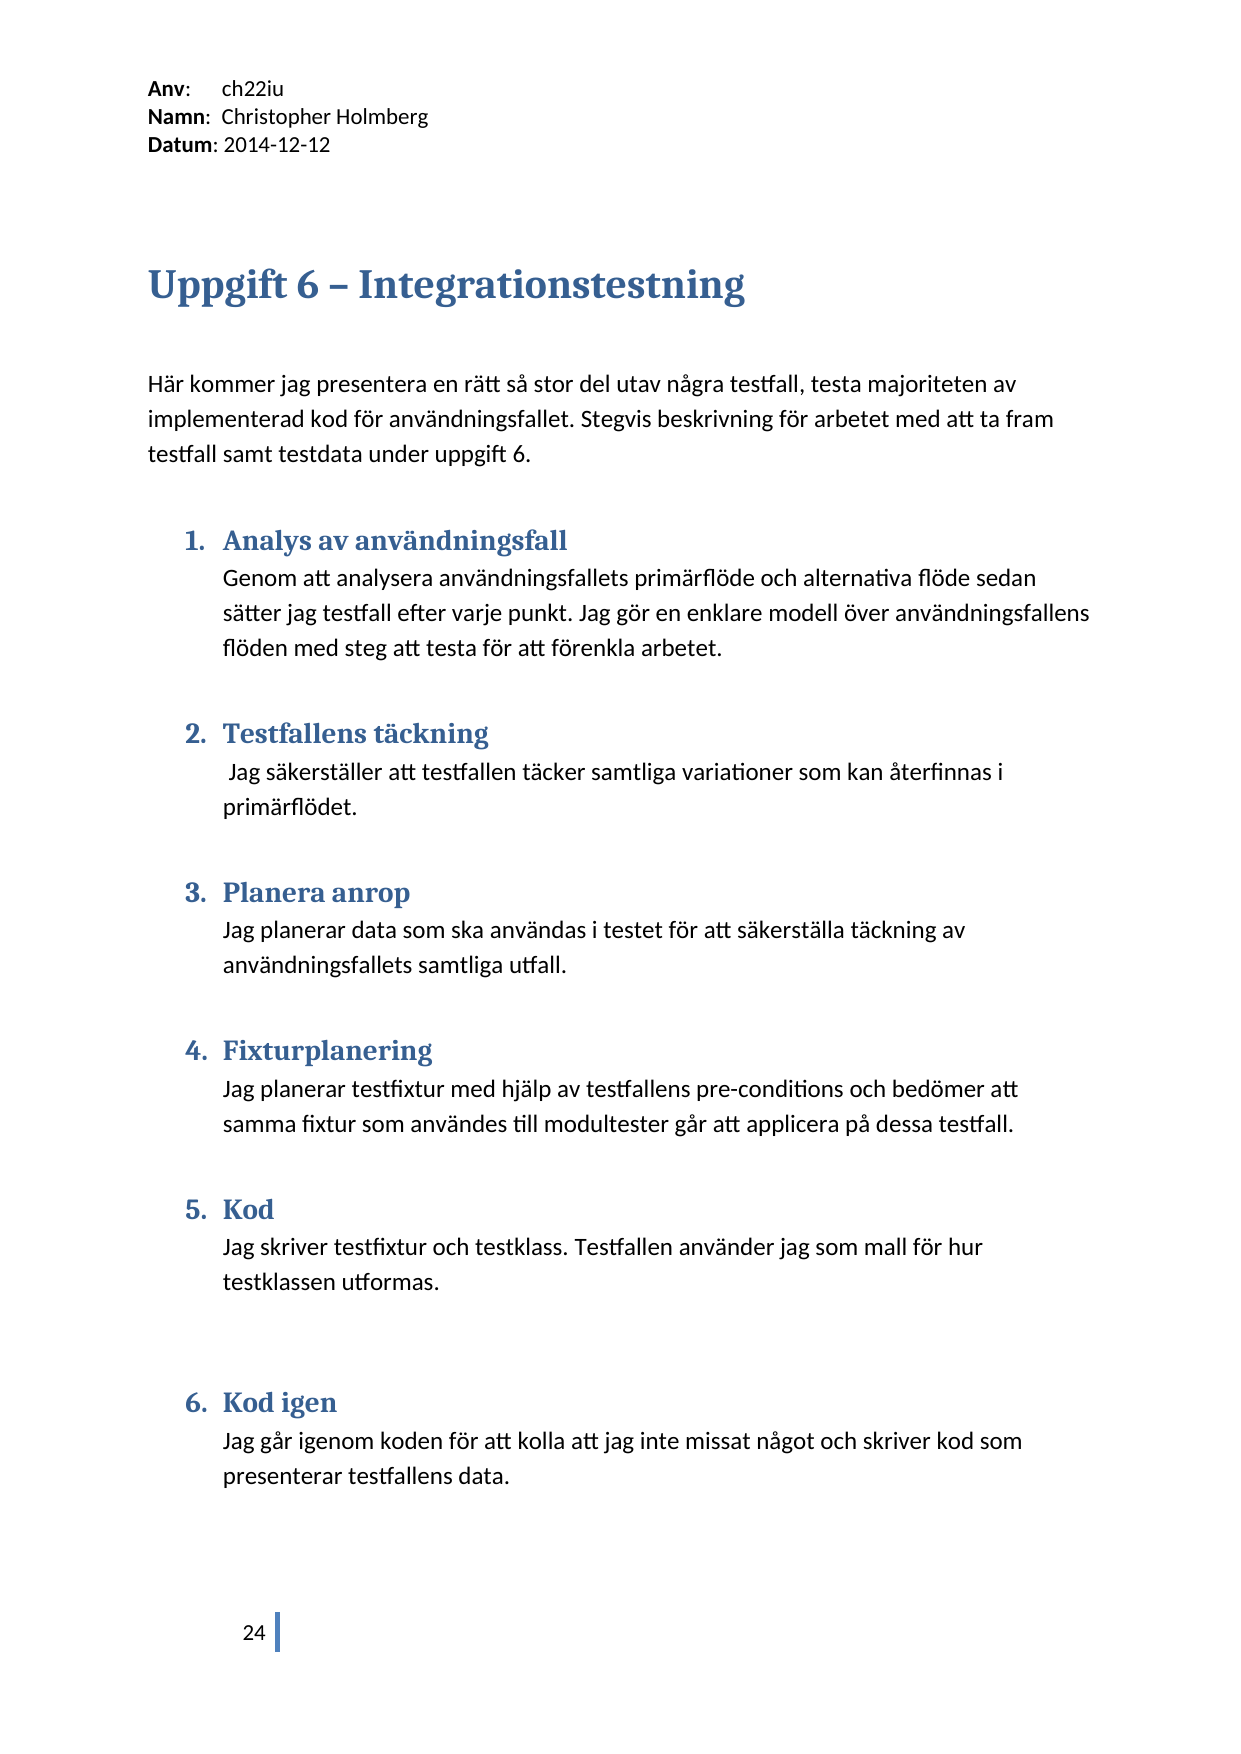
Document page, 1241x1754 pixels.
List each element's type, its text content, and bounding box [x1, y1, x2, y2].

list Jag planerar data som ska användas i testet för att säkerställa täckning av användningsfallets samtliga utfall. [223, 914, 1093, 980]
subtitle Kod igen [185, 1386, 1093, 1420]
list Jag säkerställer att testfallen täcker samtliga variationer som kan återﬁnnas i primärﬂödet. [223, 756, 1093, 821]
subtitle Testfallens täckning [185, 717, 1093, 751]
list Jag skriver testﬁxtur och testklass. Testfallen använder jag som mall för hur testklassen utformas. [223, 1231, 1093, 1297]
list Jag planerar testﬁxtur med hjälp av testfallens pre-conditions och bedömer att samma ﬁxtur som användes till modultester går att applicera på dessa testfall. [223, 1073, 1093, 1138]
subtitle Analys av användningsfall [185, 524, 1093, 557]
subtitle Fixturplanering [185, 1034, 1093, 1068]
subtitle Uppgift 6 – Integrationstestning [148, 261, 1093, 308]
subtitle Planera anrop [185, 876, 1093, 909]
text Här kommer jag presentera en rätt så stor del utav några testfall, testa majoriteten av implementerad kod för användningsfallet. Stegvis beskrivning för arbetet med att ta fram testfall samt testdata under uppgift 6. [148, 369, 1093, 469]
subtitle Kod [185, 1193, 1093, 1226]
list Jag går igenom koden för att kolla att jag inte missat något och skriver kod som presenterar testfallens data. [223, 1425, 1093, 1490]
list Genom att analysera användningsfallets primärﬂöde och alternativa ﬂöde sedan sätter jag testfall efter varje punkt. Jag gör en enklare modell över användningsfallens ﬂöden med steg att testa för att förenkla arbetet. [223, 562, 1093, 663]
